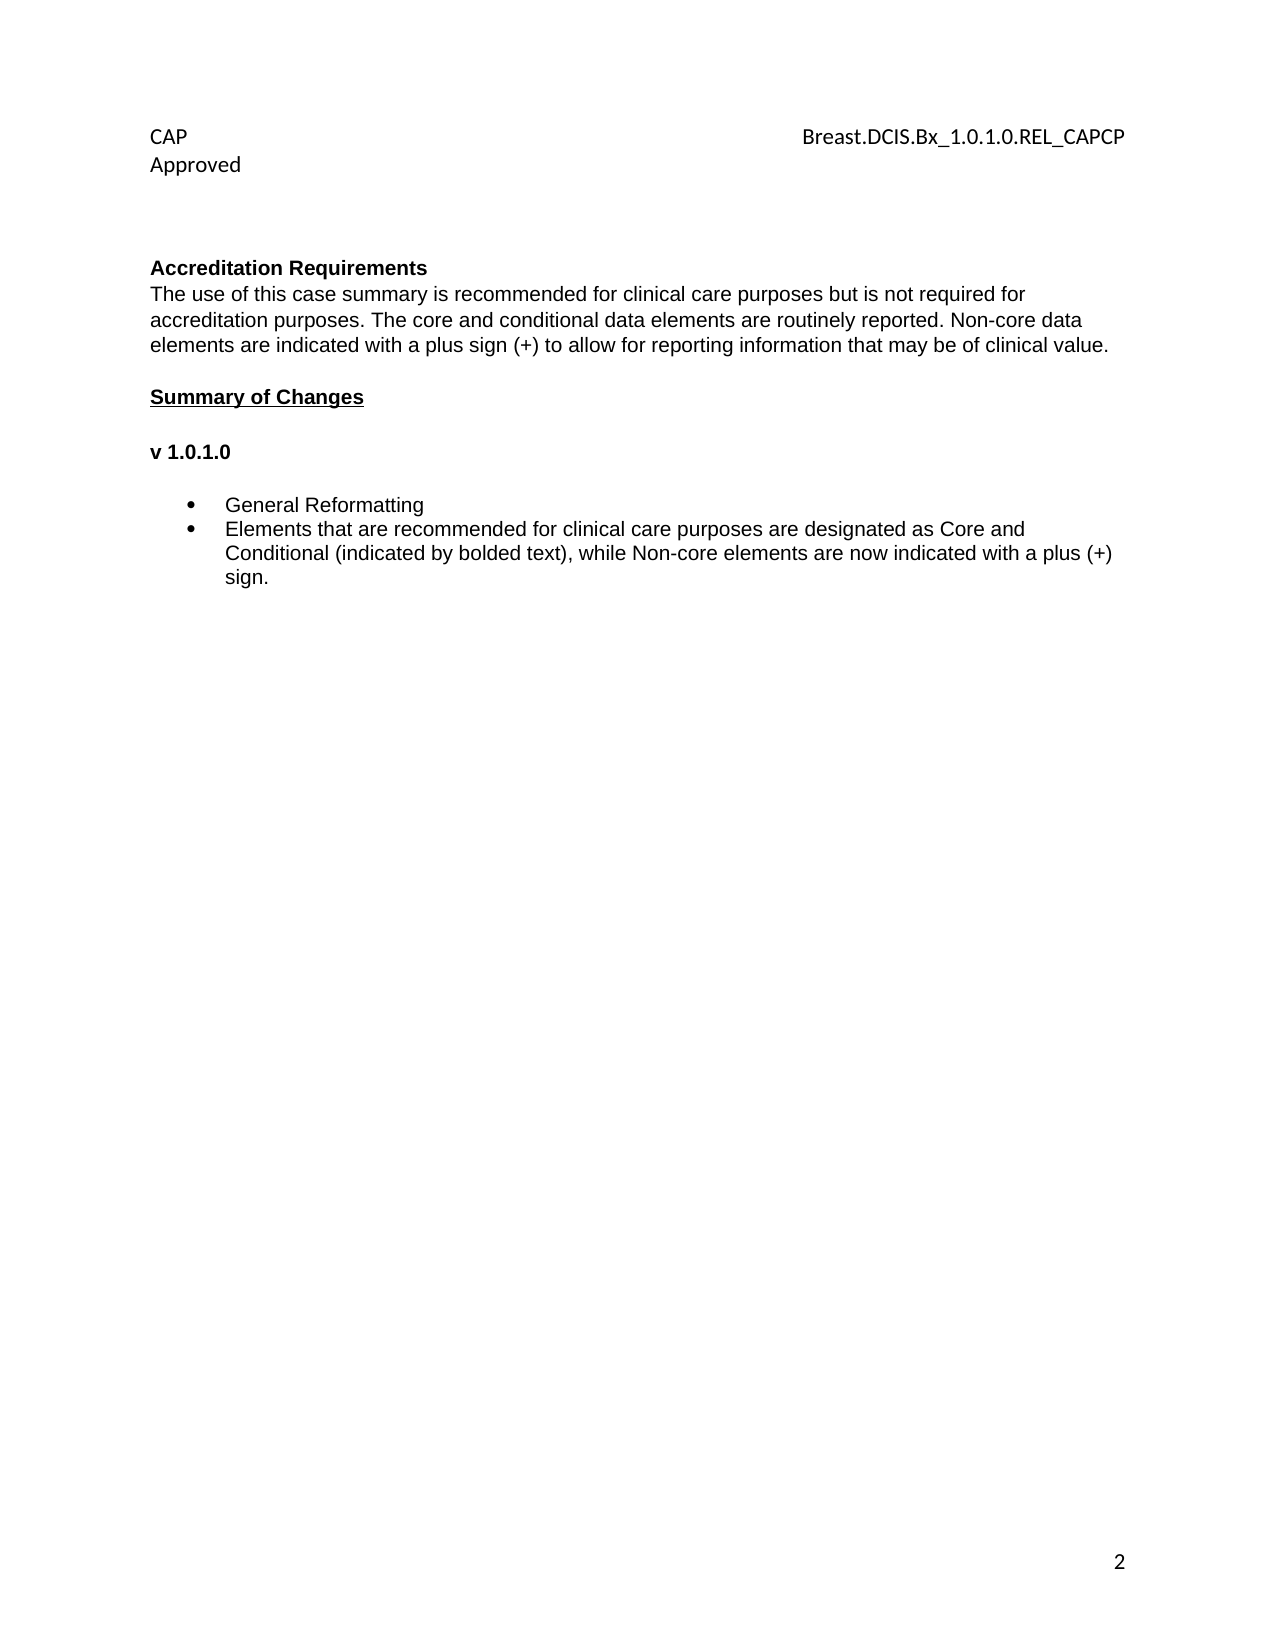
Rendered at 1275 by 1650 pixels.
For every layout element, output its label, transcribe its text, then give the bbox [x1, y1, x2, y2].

list General Reformatting [187, 493, 1125, 517]
text Accreditation Requirements [150, 256, 1125, 280]
text The use of this case summary is recommended for clinical care purposes but is not required for accreditation purposes. The core and conditional data elements are routinely reported. Non-core data elements are indicated with a plus sign (+) to allow for reporting information that may be of clinical value. [150, 282, 1125, 357]
text Summary of Changes [150, 385, 1125, 409]
text v 1.0.1.0 [150, 440, 1125, 464]
list Elements that are recommended for clinical care purposes are designated as Core and Conditional (indicated by bolded text), while Non-core elements are now indicated with a plus (+) sign. [187, 517, 1125, 589]
